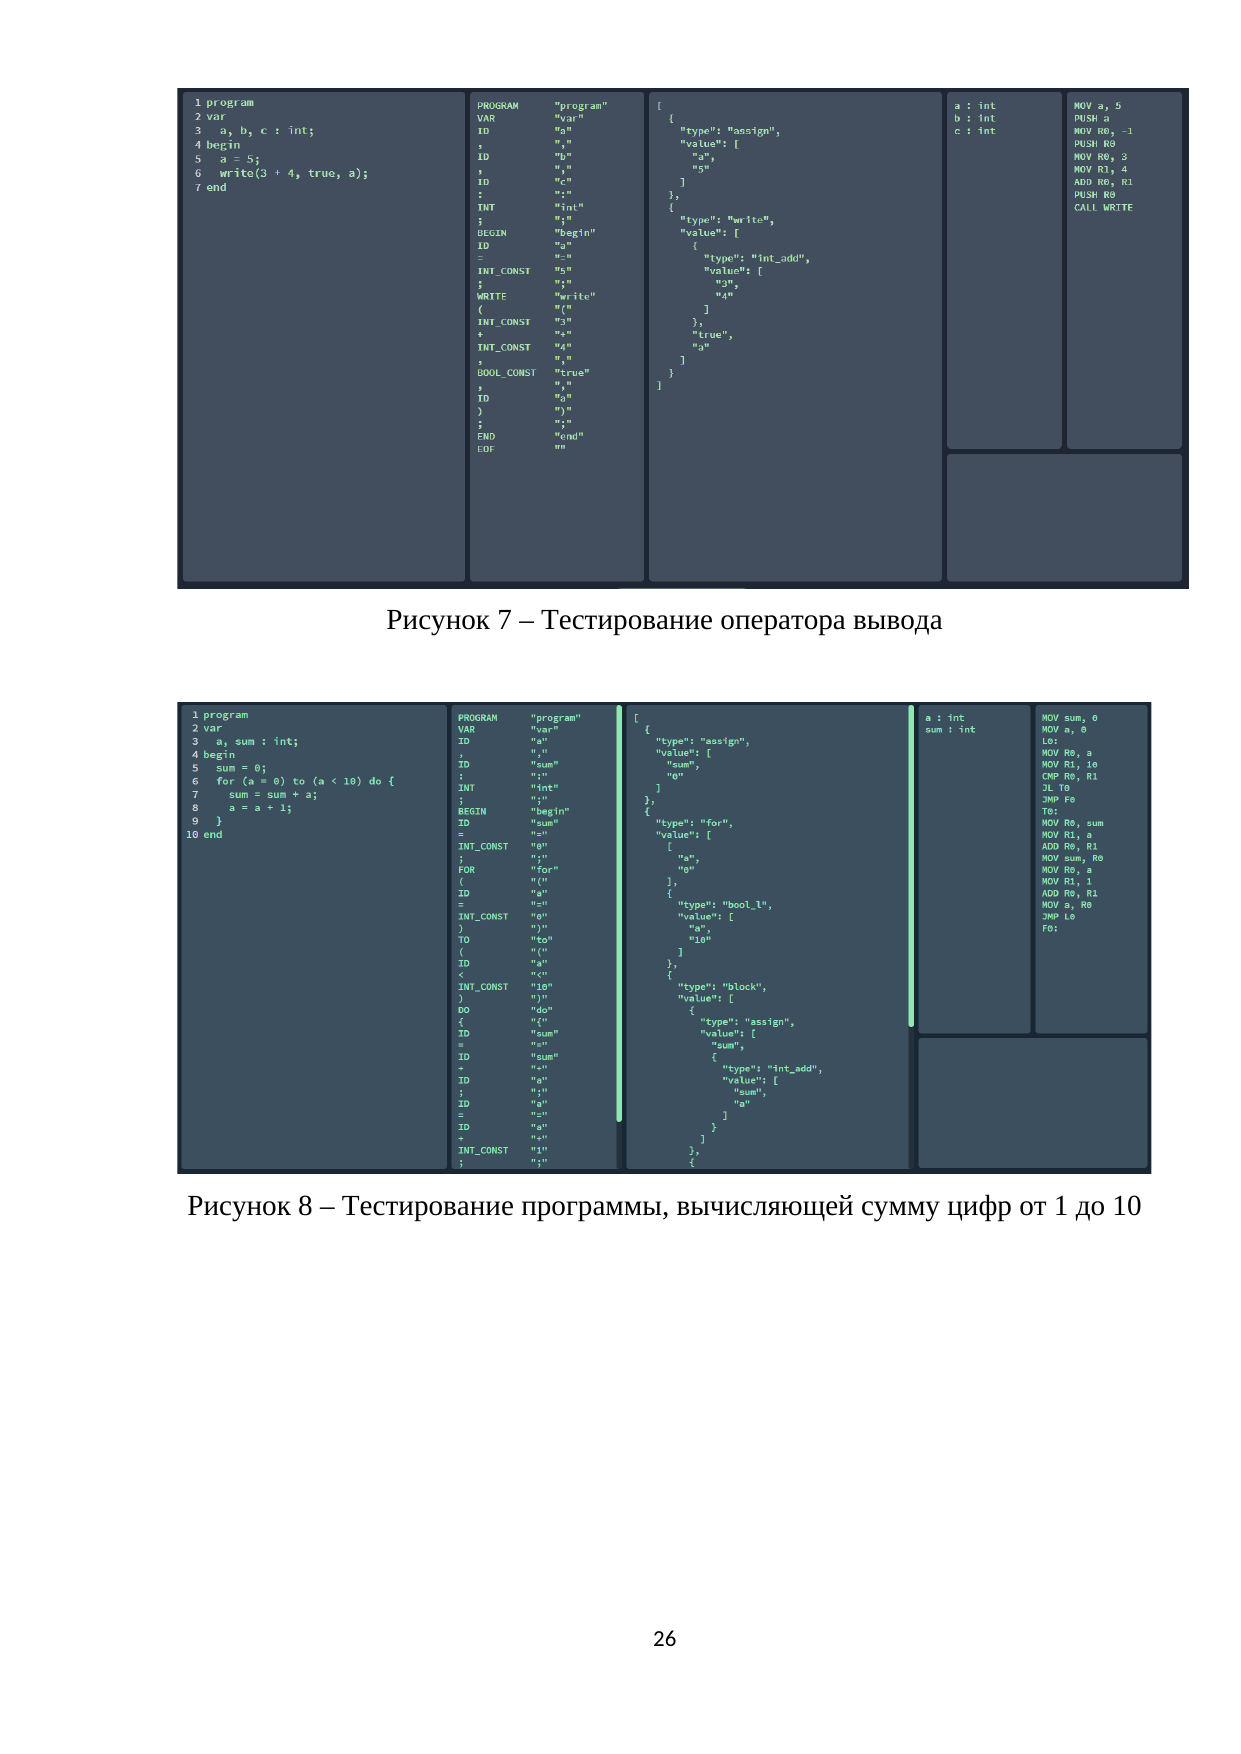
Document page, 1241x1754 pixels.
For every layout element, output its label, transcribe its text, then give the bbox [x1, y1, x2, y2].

text Рисунок 7 – Тестирование оператора вывода [177, 602, 1152, 636]
picture [177, 88, 1189, 589]
text Рисунок 8 – Тестирование программы, вычисляющей сумму цифр от 1 до 10 [177, 1188, 1152, 1222]
picture [177, 702, 1152, 1174]
